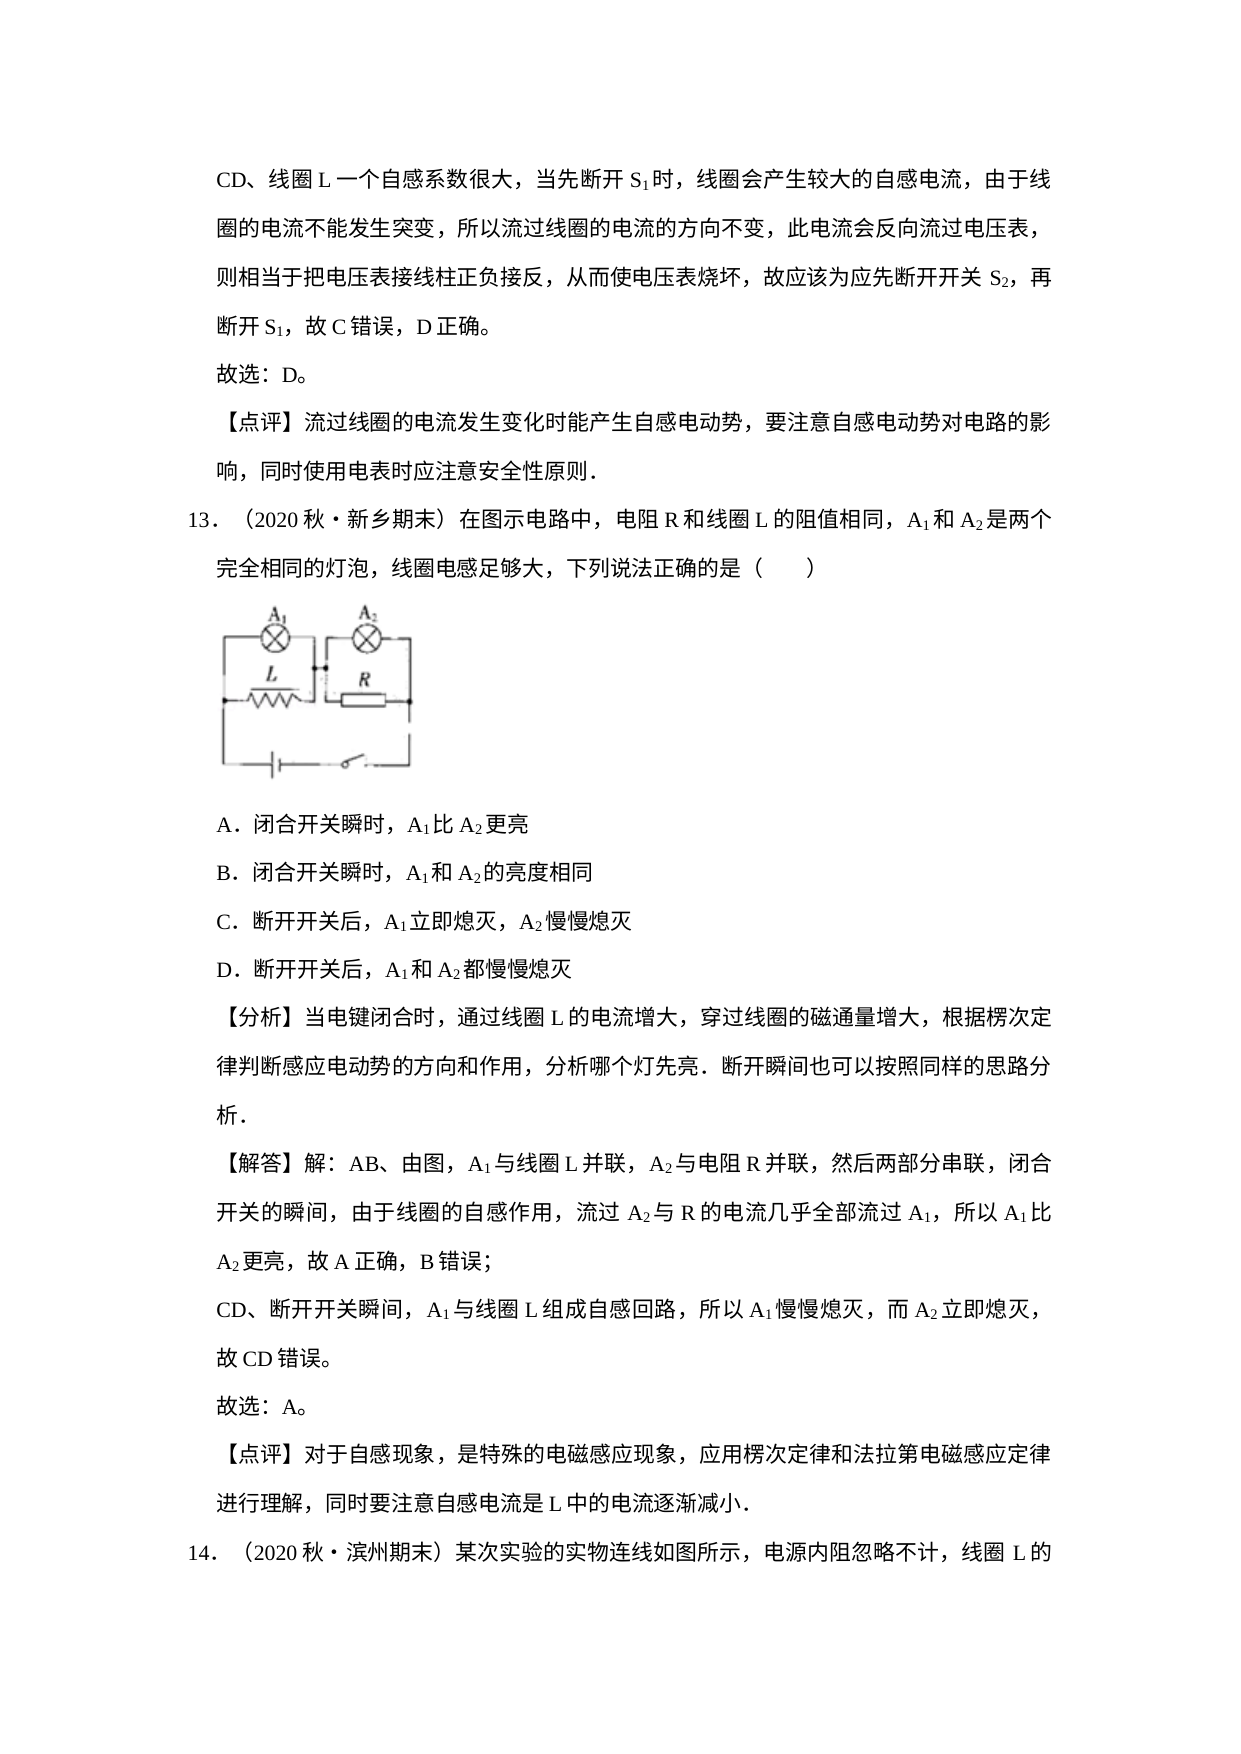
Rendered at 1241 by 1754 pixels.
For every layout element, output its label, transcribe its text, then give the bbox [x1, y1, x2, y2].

text B．闭合开关瞬时，A1和A2的亮度相同 [187, 855, 1053, 887]
text CD、线圈L一个自感系数很大，当先断开S1时，线圈会产生较大的自感电流，由于线圈的电流不能发生突变，所以流过线圈的电流的方向不变，此电流会反向流过电压表，则相当于把电压表接线柱正负接反，从而使电压表烧坏，故应该为应先断开开关S2，再断开S1，故C错误，D正确。 [216, 162, 1053, 341]
text 【分析】当电键闭合时，通过线圈L的电流增大，穿过线圈的磁通量增大，根据楞次定律判断感应电动势的方向和作用，分析哪个灯先亮．断开瞬间也可以按照同样的思路分析． [216, 1000, 1053, 1130]
picture [216, 599, 418, 785]
text 故选：D。 [216, 357, 1053, 389]
text 【解答】解：AB、由图，A1与线圈L并联，A2与电阻R并联，然后两部分串联，闭合开关的瞬间，由于线圈的自感作用，流过A2与R的电流几乎全部流过A1，所以A1比A2更亮，故A正确，B错误； [216, 1146, 1053, 1276]
text CD、断开开关瞬间，A1与线圈L组成自感回路，所以A1慢慢熄灭，而A2立即熄灭，故CD错误。 [216, 1292, 1053, 1373]
text 13．（2020秋•新乡期末）在图示电路中，电阻R和线圈L的阻值相同，A1和A2是两个完全相同的灯泡，线圈电感足够大，下列说法正确的是（ ） [187, 502, 1053, 583]
text D．断开开关后，A1和A2都慢慢熄灭 [187, 952, 1053, 984]
text C．断开开关后，A1立即熄灭，A2慢慢熄灭 [187, 903, 1053, 936]
text 故选：A。 [216, 1389, 1053, 1421]
text 【点评】对于自感现象，是特殊的电磁感应现象，应用楞次定律和法拉第电磁感应定律进行理解，同时要注意自感电流是L中的电流逐渐减小． [216, 1437, 1053, 1518]
text A．闭合开关瞬时，A1比A2更亮 [187, 807, 1053, 839]
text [187, 1534, 1053, 1567]
text 【点评】流过线圈的电流发生变化时能产生自感电动势，要注意自感电动势对电路的影响，同时使用电表时应注意安全性原则． [216, 405, 1053, 486]
